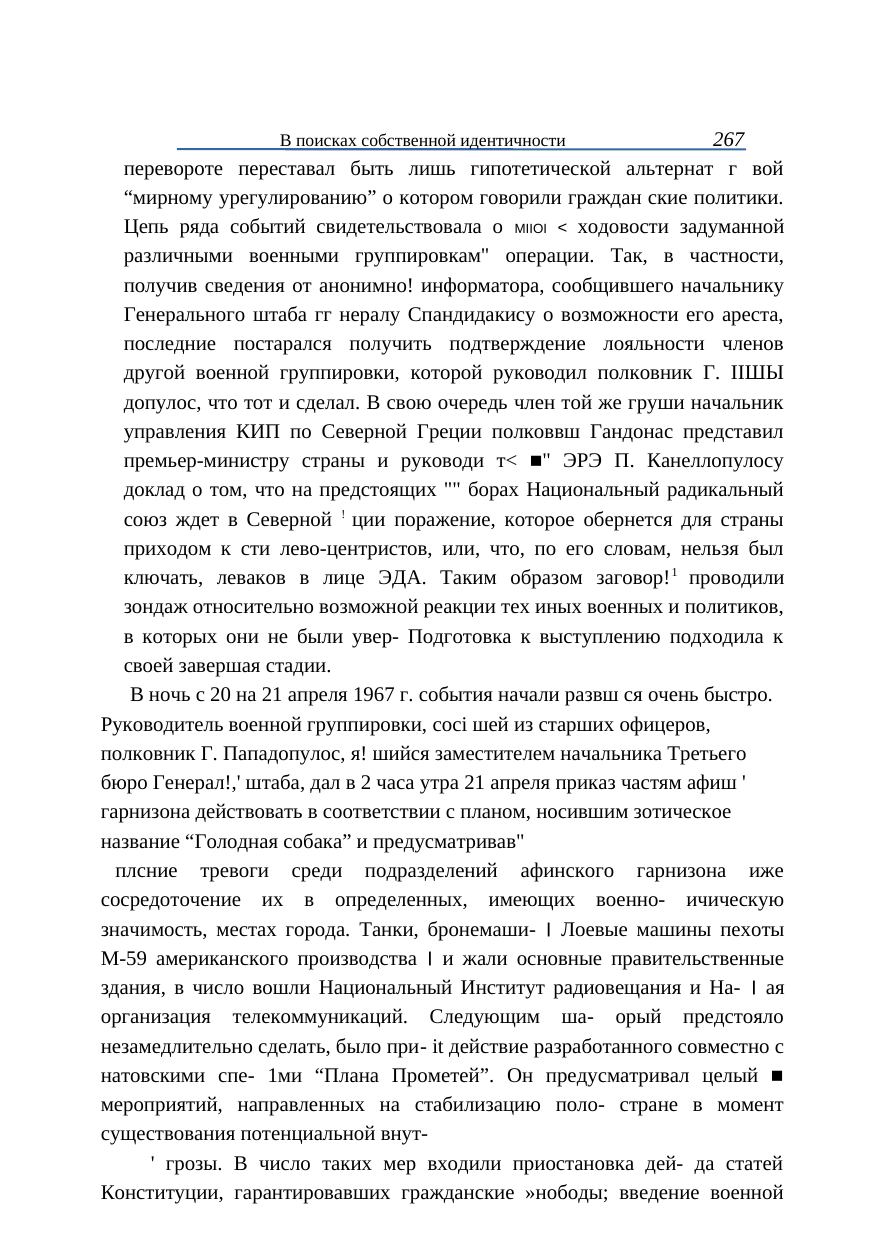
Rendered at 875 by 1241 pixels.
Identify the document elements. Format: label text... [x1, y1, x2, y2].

text В ночь с 20 на 21 апреля 1967 г. события начали развш ся очень быстро. Руководитель военной группировки, coci шей из старших офицеров, полковник Г. Пападопулос, я! шийся заместителем начальника Третьего бюро Генерал!,' штаба, дал в 2 часа утра 21 апреля приказ частям афиш ' гарнизона действовать в соответствии с планом, носившим зотическое название “Голодная собака” и предусматривав" [101, 682, 784, 853]
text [123, 155, 784, 677]
text плсние тревоги среди подразделений афинского гарнизона иже сосредоточение их в определенных, имеющих военно- ичическую значимость, местах города. Танки, бронемаши- । Лоевые машины пехоты М-59 американского производства । и жали основные правительственные здания, в число вошли Национальный Институт радиовещания и На- । ая организация телекоммуникаций. Следующим ша- орый предстояло незамедлительно сделать, было при- it действие разработанного совместно с натовскими спе- 1ми “Плана Прометей”. Он предусматривал целый ■ мероприятий, направленных на стабилизацию поло- стране в момент существования потенциальной внут- [101, 858, 784, 1145]
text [101, 1151, 784, 1204]
